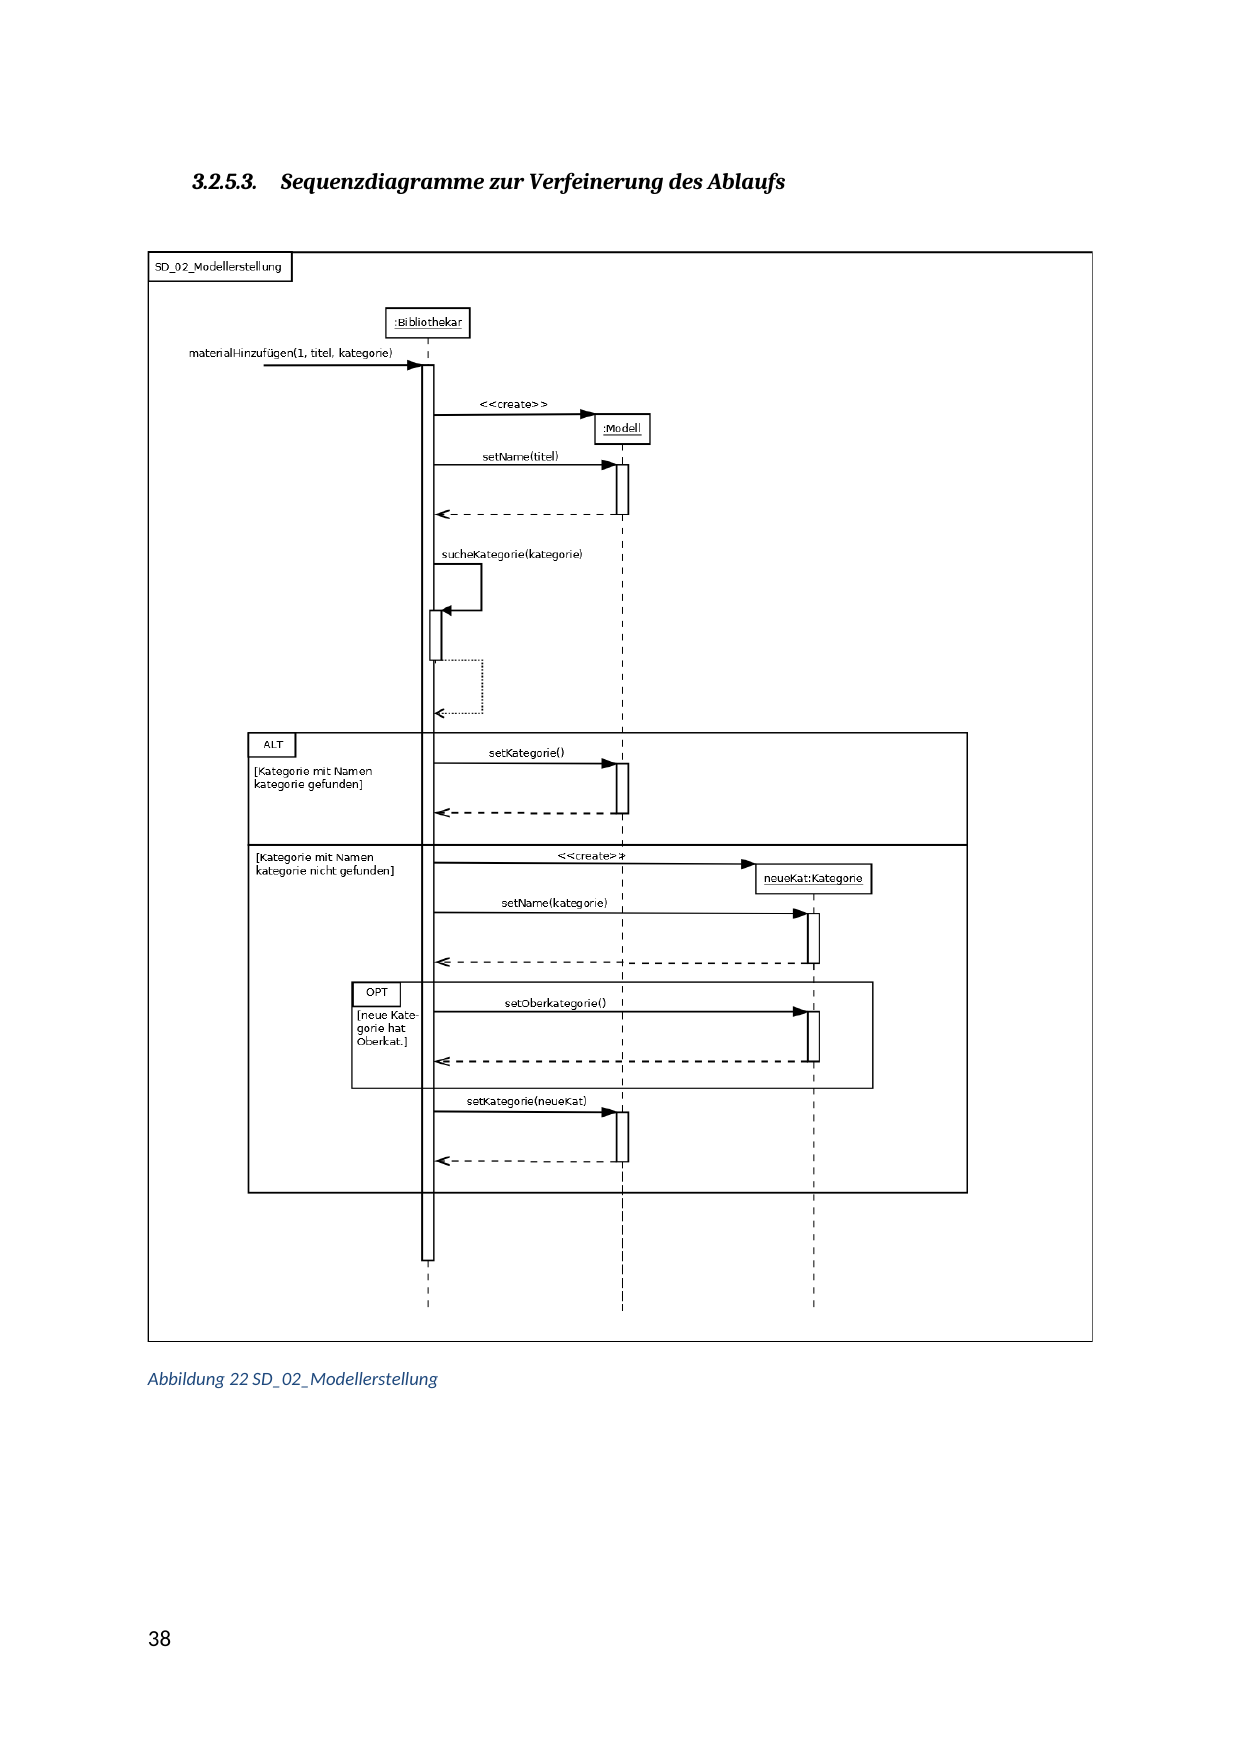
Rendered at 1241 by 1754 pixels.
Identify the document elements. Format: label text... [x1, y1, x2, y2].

picture [147, 251, 1093, 1342]
subtitle Sequenzdiagramme zur Verfeinerung des Ablaufs [192, 168, 1093, 195]
